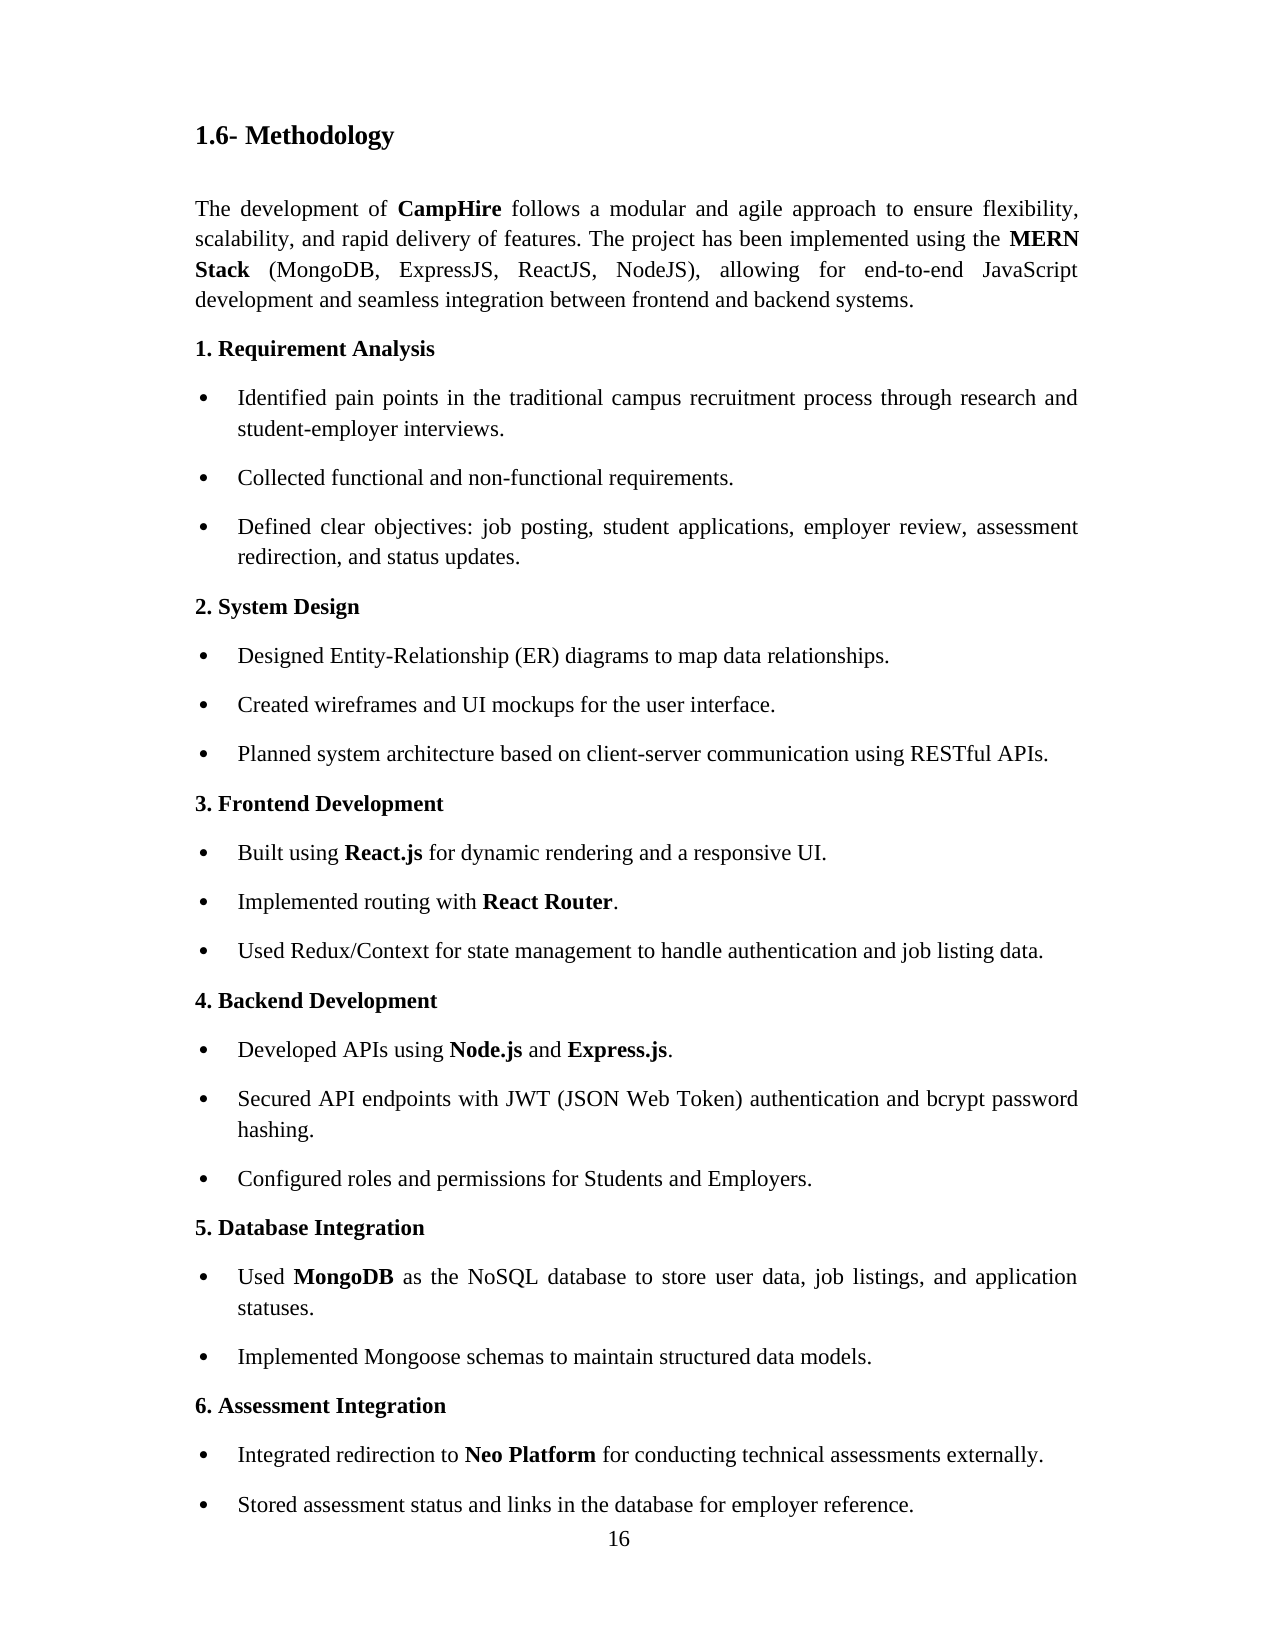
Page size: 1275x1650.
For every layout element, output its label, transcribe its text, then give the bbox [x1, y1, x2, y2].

text 1. Requirement Analysis [195, 335, 1079, 362]
list Planned system architecture based on client-server communication using RESTful APIs. [200, 741, 1079, 767]
list Implemented routing with React Router. [200, 888, 1079, 915]
list Stored assessment status and links in the database for employer reference. [200, 1491, 1079, 1517]
list Integrated redirection to Neo Platform for conducting technical assessments externally. [200, 1441, 1079, 1468]
list Collected functional and non-functional requirements. [200, 464, 1079, 490]
list Identified pain points in the traditional campus recruitment process through research and student-employer interviews. [200, 384, 1079, 441]
list Created wireframes and UI mockups for the user interface. [200, 691, 1079, 718]
text 2. System Design [195, 593, 1079, 619]
list Developed APIs using Node.js and Express.js. [200, 1036, 1079, 1062]
list Built using React.js for dynamic rendering and a responsive UI. [200, 839, 1079, 865]
text 4. Backend Development [195, 987, 1079, 1013]
list Configured roles and permissions for Students and Employers. [200, 1165, 1079, 1191]
list Used MongoDB as the NoSQL database to store user data, job listings, and application statuses. [200, 1263, 1079, 1320]
text The development of CampHire follows a modular and agile approach to ensure flexibility, scalability, and rapid delivery of features. The project has been implemented using the MERN Stack (MongoDB, ExpressJS, ReactJS, NodeJS), allowing for end-to-end JavaScript development and seamless integration between frontend and backend systems. [195, 195, 1079, 312]
list Secured API endpoints with JWT (JSON Web Token) authentication and bcrypt password hashing. [200, 1085, 1079, 1142]
list Used Redux/Context for state management to handle authentication and job listing data. [200, 938, 1079, 964]
text 6. Assessment Integration [195, 1392, 1079, 1418]
text 5. Database Integration [195, 1214, 1079, 1241]
list Implemented Mongoose schemas to maintain structured data models. [200, 1343, 1079, 1369]
list Designed Entity-Relationship (ER) diagrams to map data relationships. [200, 642, 1079, 668]
text 1.6- Methodology [162, 119, 1201, 150]
text 3. Frontend Development [195, 790, 1079, 816]
list Defined clear objectives: job posting, student applications, employer review, assessment redirection, and status updates. [200, 513, 1079, 570]
